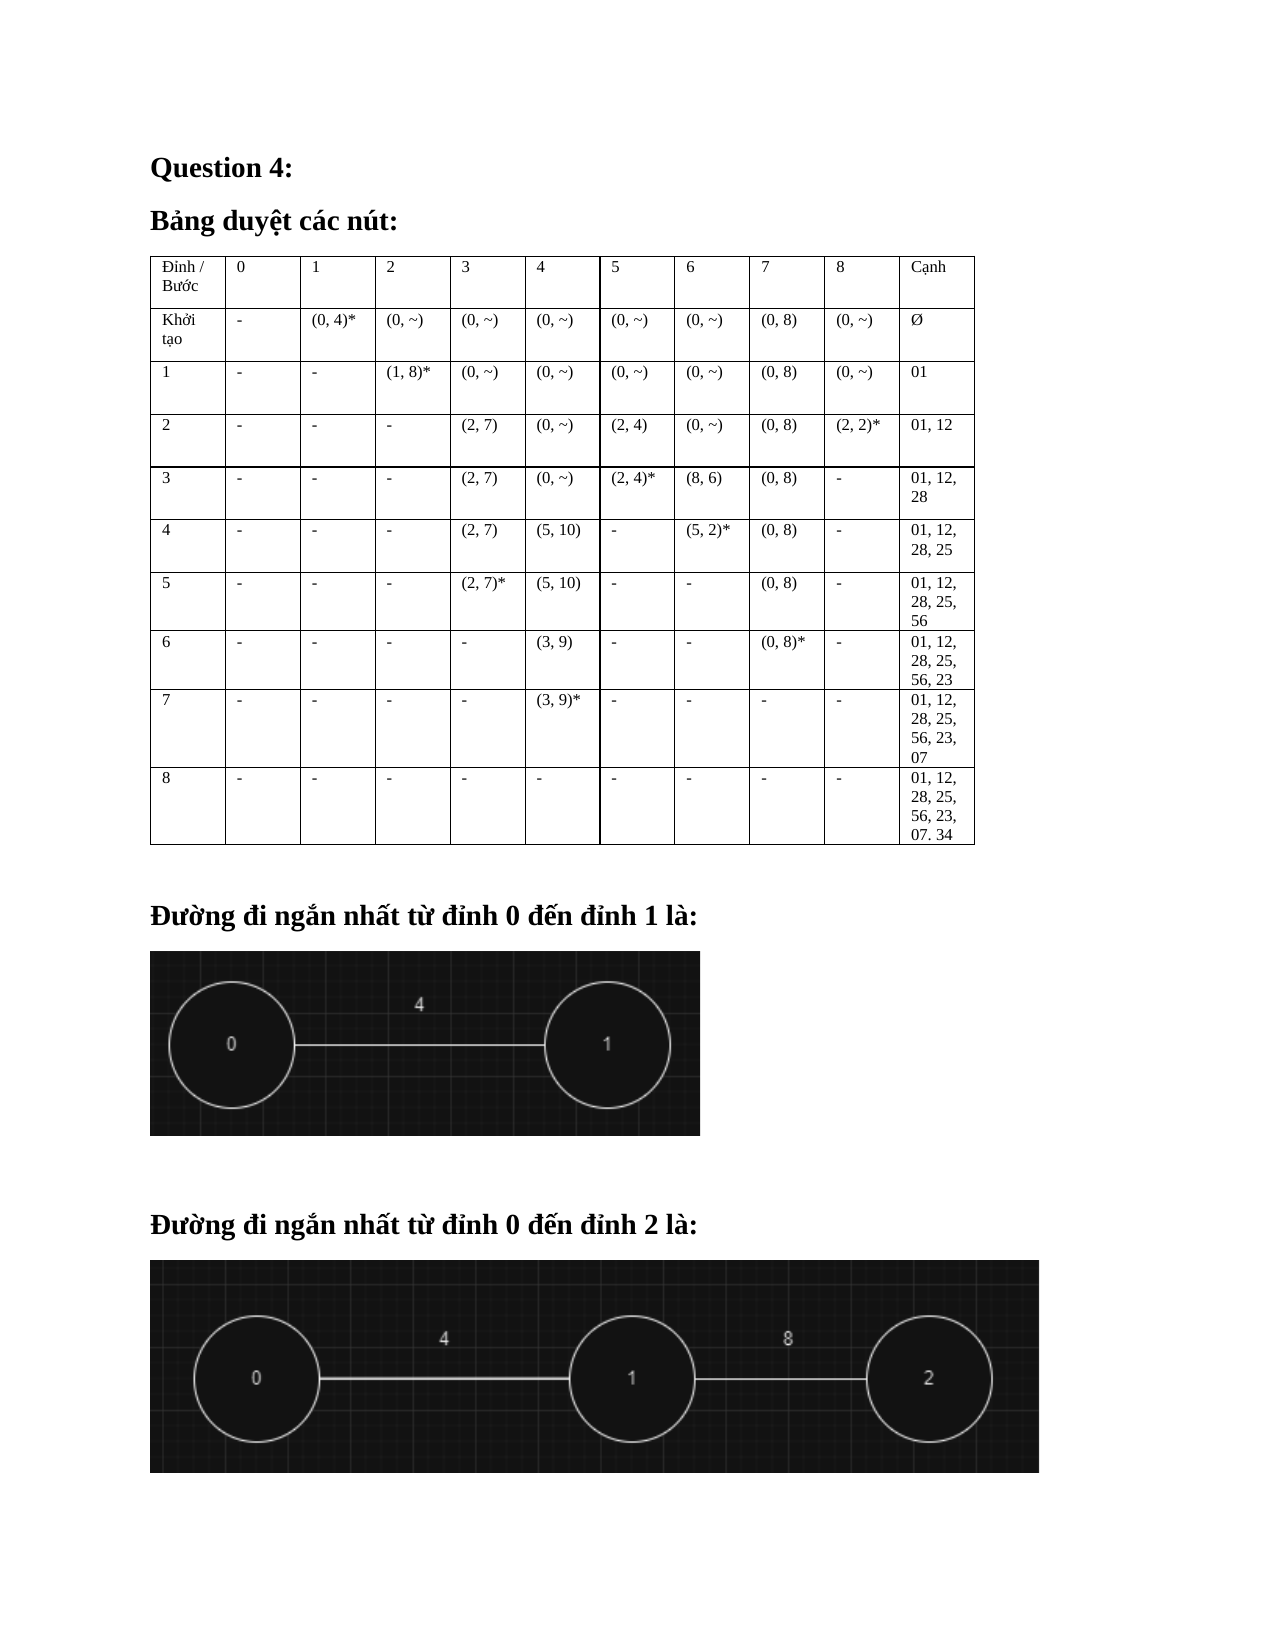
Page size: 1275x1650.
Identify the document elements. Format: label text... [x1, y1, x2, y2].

table_cell (2, 7)* [451, 573, 525, 630]
table_cell 01, 12, 28, 25, 56, 23, 07. 34 [900, 768, 974, 844]
table_cell - [601, 690, 674, 767]
table_cell - [601, 631, 674, 689]
table_cell - [376, 573, 450, 630]
table_header Đỉnh / Bước [151, 257, 225, 308]
table_cell (0, ~) [451, 362, 525, 414]
table_cell - [301, 690, 375, 767]
table_cell - [451, 768, 525, 844]
table_cell (1, 8)* [376, 362, 450, 414]
table_cell - [226, 362, 300, 414]
table_cell - [825, 768, 899, 844]
table_cell - [526, 768, 599, 844]
table_cell (5, 10) [526, 520, 599, 572]
table_header 5 [601, 257, 674, 308]
table_cell (0, ~) [376, 309, 450, 361]
table_cell (2, 4)* [601, 468, 674, 519]
table_header Cạnh [900, 257, 974, 308]
table_cell (2, 7) [451, 520, 525, 572]
table_cell - [825, 468, 899, 519]
table_cell (0, 4)* [301, 309, 375, 361]
table_cell - [226, 309, 300, 361]
table_cell 01, 12, 28, 25, 56, 23, 07 [900, 690, 974, 767]
table_cell - [675, 768, 749, 844]
table_cell (0, ~) [825, 309, 899, 361]
table_cell (5, 10) [526, 573, 599, 630]
table_cell (0, ~) [526, 415, 599, 466]
table_cell - [601, 520, 674, 572]
table_cell - [226, 468, 300, 519]
table_cell - [376, 690, 450, 767]
table_cell (8, 6) [675, 468, 749, 519]
table_cell 01, 12, 28, 25, 56, 23 [900, 631, 974, 689]
table_cell - [301, 520, 375, 572]
table_cell - [825, 631, 899, 689]
table_cell - [451, 690, 525, 767]
table_cell (0, ~) [601, 362, 674, 414]
table_header 8 [825, 257, 899, 308]
table_cell (0, ~) [675, 309, 749, 361]
table_cell (0, ~) [526, 362, 599, 414]
table_cell - [226, 631, 300, 689]
table_cell 2 [151, 415, 225, 466]
table_cell - [301, 415, 375, 466]
table_cell (0, 8) [750, 520, 824, 572]
table_cell - [601, 768, 674, 844]
table_header 0 [226, 257, 300, 308]
table_cell (3, 9) [526, 631, 599, 689]
table_cell - [825, 690, 899, 767]
table_cell - [226, 520, 300, 572]
table_cell - [825, 520, 899, 572]
table_cell (3, 9)* [526, 690, 599, 767]
table_cell (2, 4) [601, 415, 674, 466]
text Bảng duyệt các nút: [150, 203, 1125, 236]
table_cell Ø [900, 309, 974, 361]
table_cell - [376, 415, 450, 466]
table_cell - [601, 573, 674, 630]
table_cell - [376, 768, 450, 844]
table_cell - [376, 468, 450, 519]
table_cell - [301, 362, 375, 414]
table_cell 1 [151, 362, 225, 414]
text Đường đi ngắn nhất từ đỉnh 0 đến đỉnh 1 là: [150, 898, 1125, 932]
table_cell - [750, 768, 824, 844]
text Đường đi ngắn nhất từ đỉnh 0 đến đỉnh 2 là: [150, 1207, 1125, 1241]
table_cell (0, 8) [750, 362, 824, 414]
table_cell - [675, 690, 749, 767]
table_cell (0, 8) [750, 468, 824, 519]
table_cell (0, ~) [675, 362, 749, 414]
table_header 4 [526, 257, 599, 308]
table_cell - [226, 573, 300, 630]
table_cell (2, 2)* [825, 415, 899, 466]
table_cell (0, ~) [526, 468, 599, 519]
table_cell - [376, 520, 450, 572]
table_header 7 [750, 257, 824, 308]
table_cell (0, ~) [825, 362, 899, 414]
table_header 2 [376, 257, 450, 308]
table_cell - [825, 573, 899, 630]
table_cell 4 [151, 520, 225, 572]
table_cell 01, 12, 28, 25, 56 [900, 573, 974, 630]
table_cell Khởi tạo [151, 309, 225, 361]
text Question 4: [150, 150, 1125, 183]
table_cell (0, 8) [750, 309, 824, 361]
table_cell - [301, 573, 375, 630]
table_cell 7 [151, 690, 225, 767]
table_cell 5 [151, 573, 225, 630]
table_cell 01, 12, 28, 25 [900, 520, 974, 572]
table_cell - [750, 690, 824, 767]
table_header 6 [675, 257, 749, 308]
table_cell 3 [151, 468, 225, 519]
table_cell (5, 2)* [675, 520, 749, 572]
table_cell - [226, 415, 300, 466]
table_cell 01, 12, 28 [900, 468, 974, 519]
table_cell (0, 8)* [750, 631, 824, 689]
table_cell (0, 8) [750, 573, 824, 630]
table_cell - [226, 768, 300, 844]
table_cell 8 [151, 768, 225, 844]
table_header 3 [451, 257, 525, 308]
table_cell - [226, 690, 300, 767]
table_cell 6 [151, 631, 225, 689]
table_cell - [675, 631, 749, 689]
table_cell - [675, 573, 749, 630]
table_cell 01, 12 [900, 415, 974, 466]
table_cell - [301, 468, 375, 519]
table_cell - [301, 768, 375, 844]
table_cell (2, 7) [451, 415, 525, 466]
table_cell - [301, 631, 375, 689]
table_cell (0, 8) [750, 415, 824, 466]
table_header 1 [301, 257, 375, 308]
table_cell - [451, 631, 525, 689]
table_cell - [376, 631, 450, 689]
table_cell (0, ~) [451, 309, 525, 361]
table_cell 01 [900, 362, 974, 414]
table_cell (0, ~) [601, 309, 674, 361]
table_cell (0, ~) [675, 415, 749, 466]
picture [150, 1260, 1040, 1473]
table_cell (2, 7) [451, 468, 525, 519]
table_cell (0, ~) [526, 309, 599, 361]
picture [150, 951, 700, 1136]
